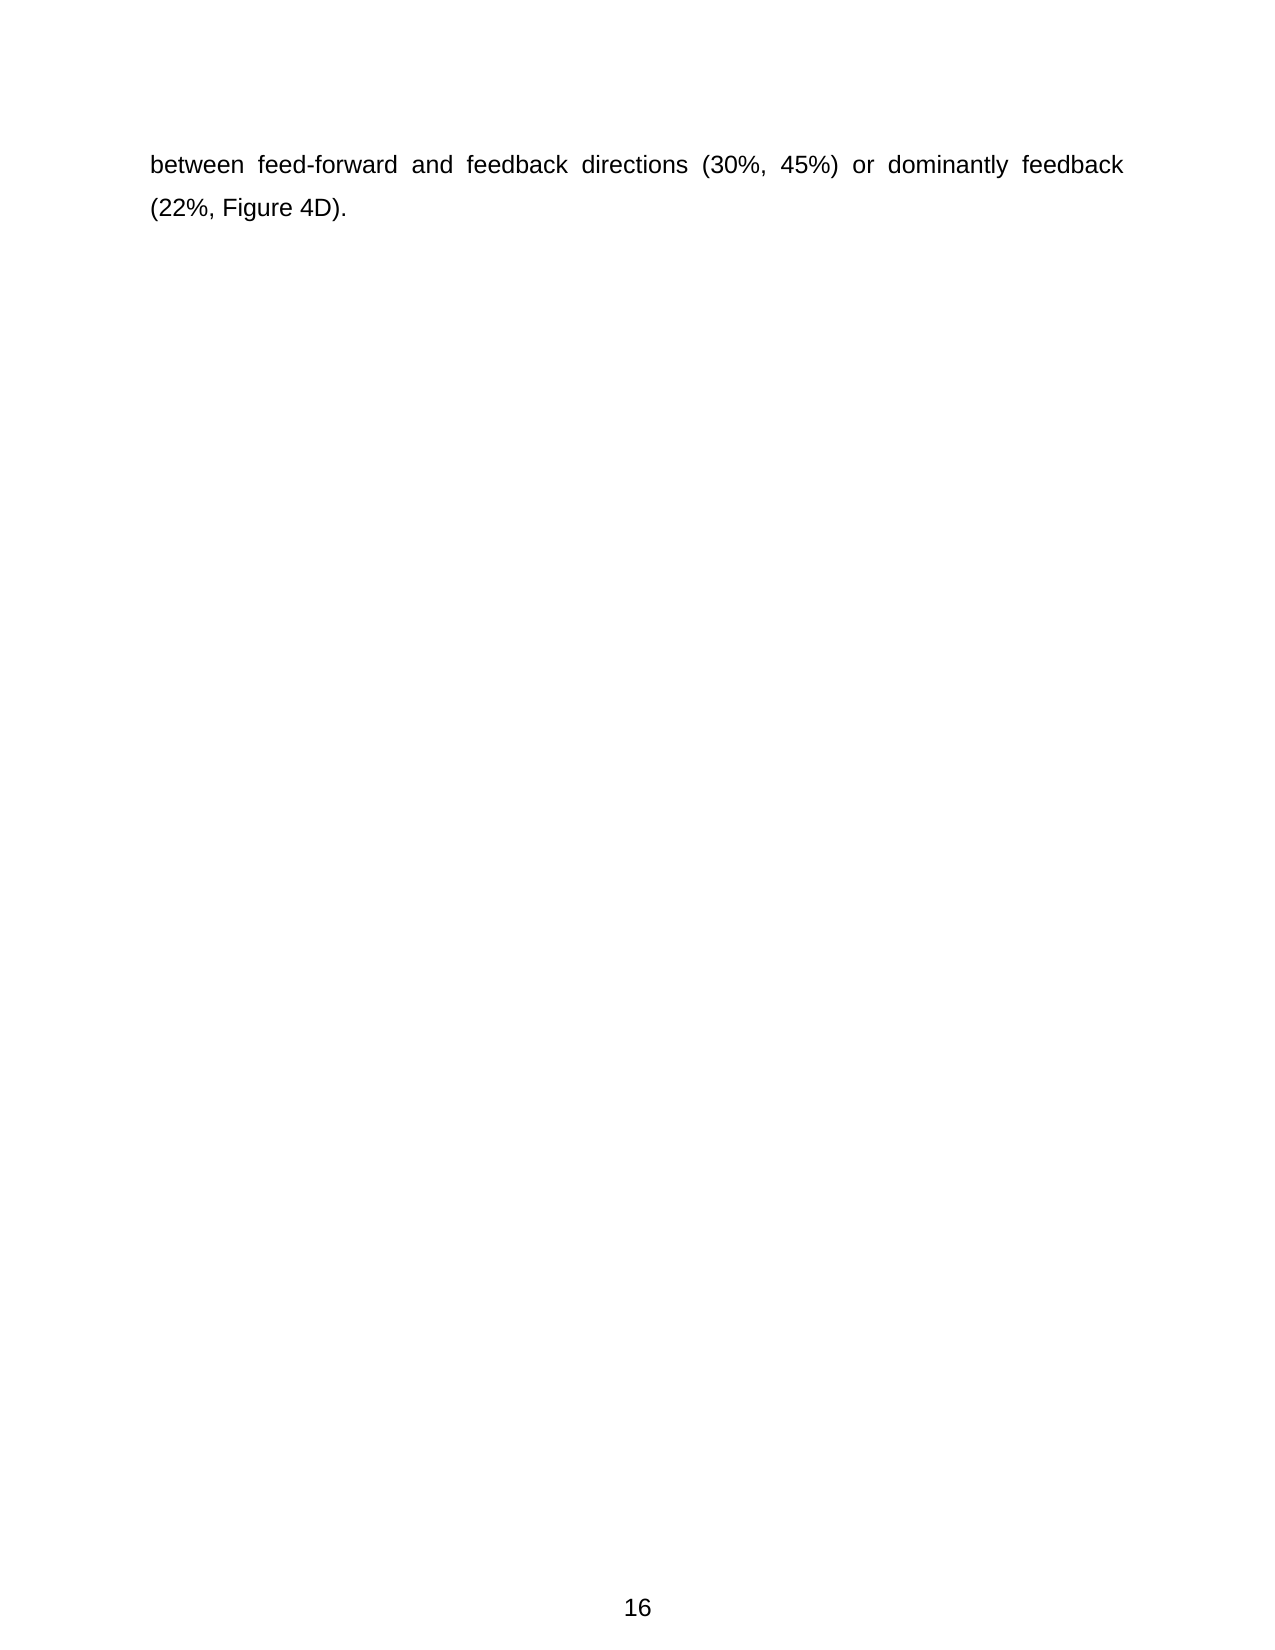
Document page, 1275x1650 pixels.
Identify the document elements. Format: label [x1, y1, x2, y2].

text [150, 150, 1125, 222]
